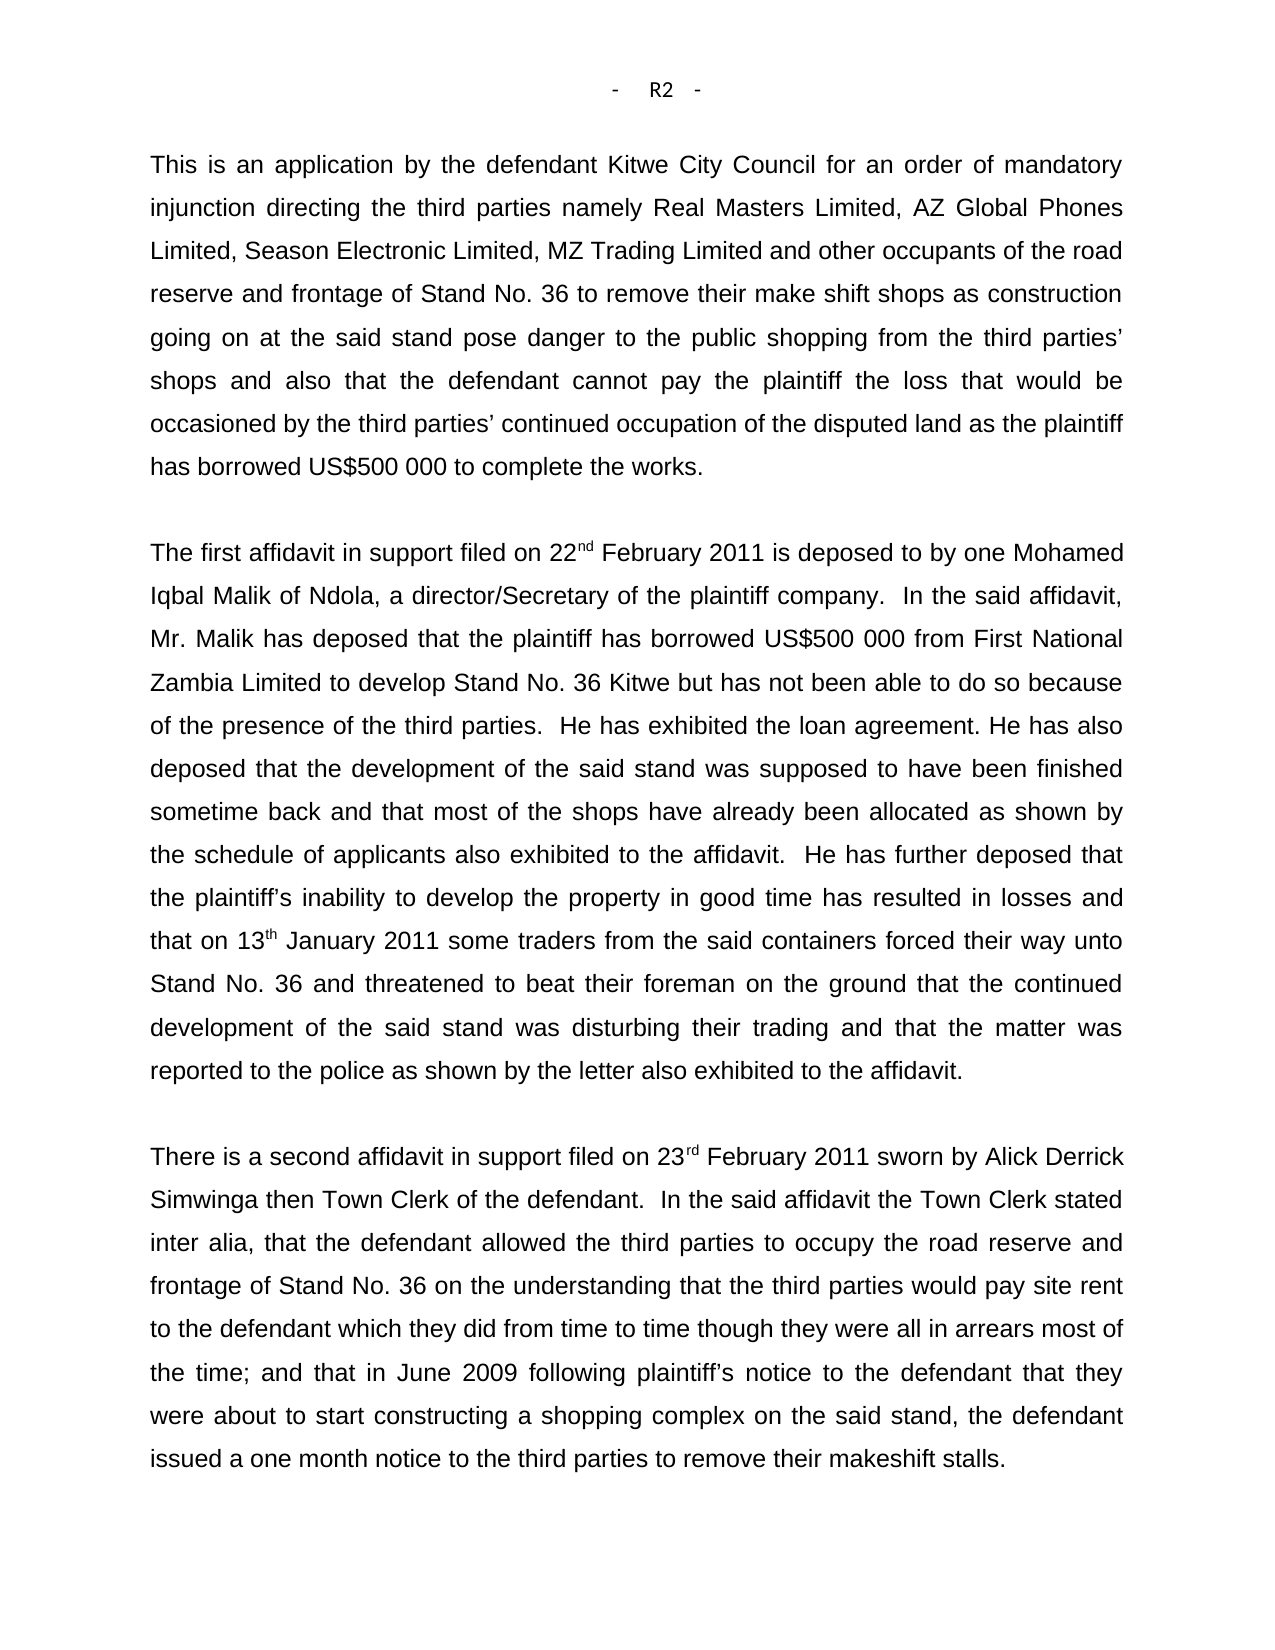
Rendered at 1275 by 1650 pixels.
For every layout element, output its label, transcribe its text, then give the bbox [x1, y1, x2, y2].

text The first affidavit in support filed on 22nd February 2011 is deposed to by one Mohamed Iqbal Malik of Ndola, a director/Secretary of the plaintiff company. In the said affidavit, Mr. Malik has deposed that the plaintiff has borrowed US$500 000 from First National Zambia Limited to develop Stand No. 36 Kitwe but has not been able to do so because of the presence of the third parties. He has exhibited the loan agreement. He has also deposed that the development of the said stand was supposed to have been finished sometime back and that most of the shops have already been allocated as shown by the schedule of applicants also exhibited to the affidavit. He has further deposed that the plaintiff’s inability to develop the property in good time has resulted in losses and that on 13th January 2011 some traders from the said containers forced their way unto Stand No. 36 and threatened to beat their foreman on the ground that the continued development of the said stand was disturbing their trading and that the matter was reported to the police as shown by the letter also exhibited to the affidavit. [150, 538, 1125, 1084]
text This is an application by the defendant Kitwe City Council for an order of mandatory injunction directing the third parties namely Real Masters Limited, AZ Global Phones Limited, Season Electronic Limited, MZ Trading Limited and other occupants of the road reserve and frontage of Stand No. 36 to remove their make shift shops as construction going on at the said stand pose danger to the public shopping from the third parties’ shops and also that the defendant cannot pay the plaintiff the loss that would be occasioned by the third parties’ continued occupation of the disputed land as the plaintiff has borrowed US$500 000 to complete the works. [150, 150, 1125, 481]
text There is a second affidavit in support filed on 23rd February 2011 sworn by Alick Derrick Simwinga then Town Clerk of the defendant. In the said affidavit the Town Clerk stated inter alia, that the defendant allowed the third parties to occupy the road reserve and frontage of Stand No. 36 on the understanding that the third parties would pay site rent to the defendant which they did from time to time though they were all in arrears most of the time; and that in June 2009 following plaintiff’s notice to the defendant that they were about to start constructing a shopping complex on the said stand, the defendant issued a one month notice to the third parties to remove their makeshift stalls. [150, 1142, 1125, 1472]
